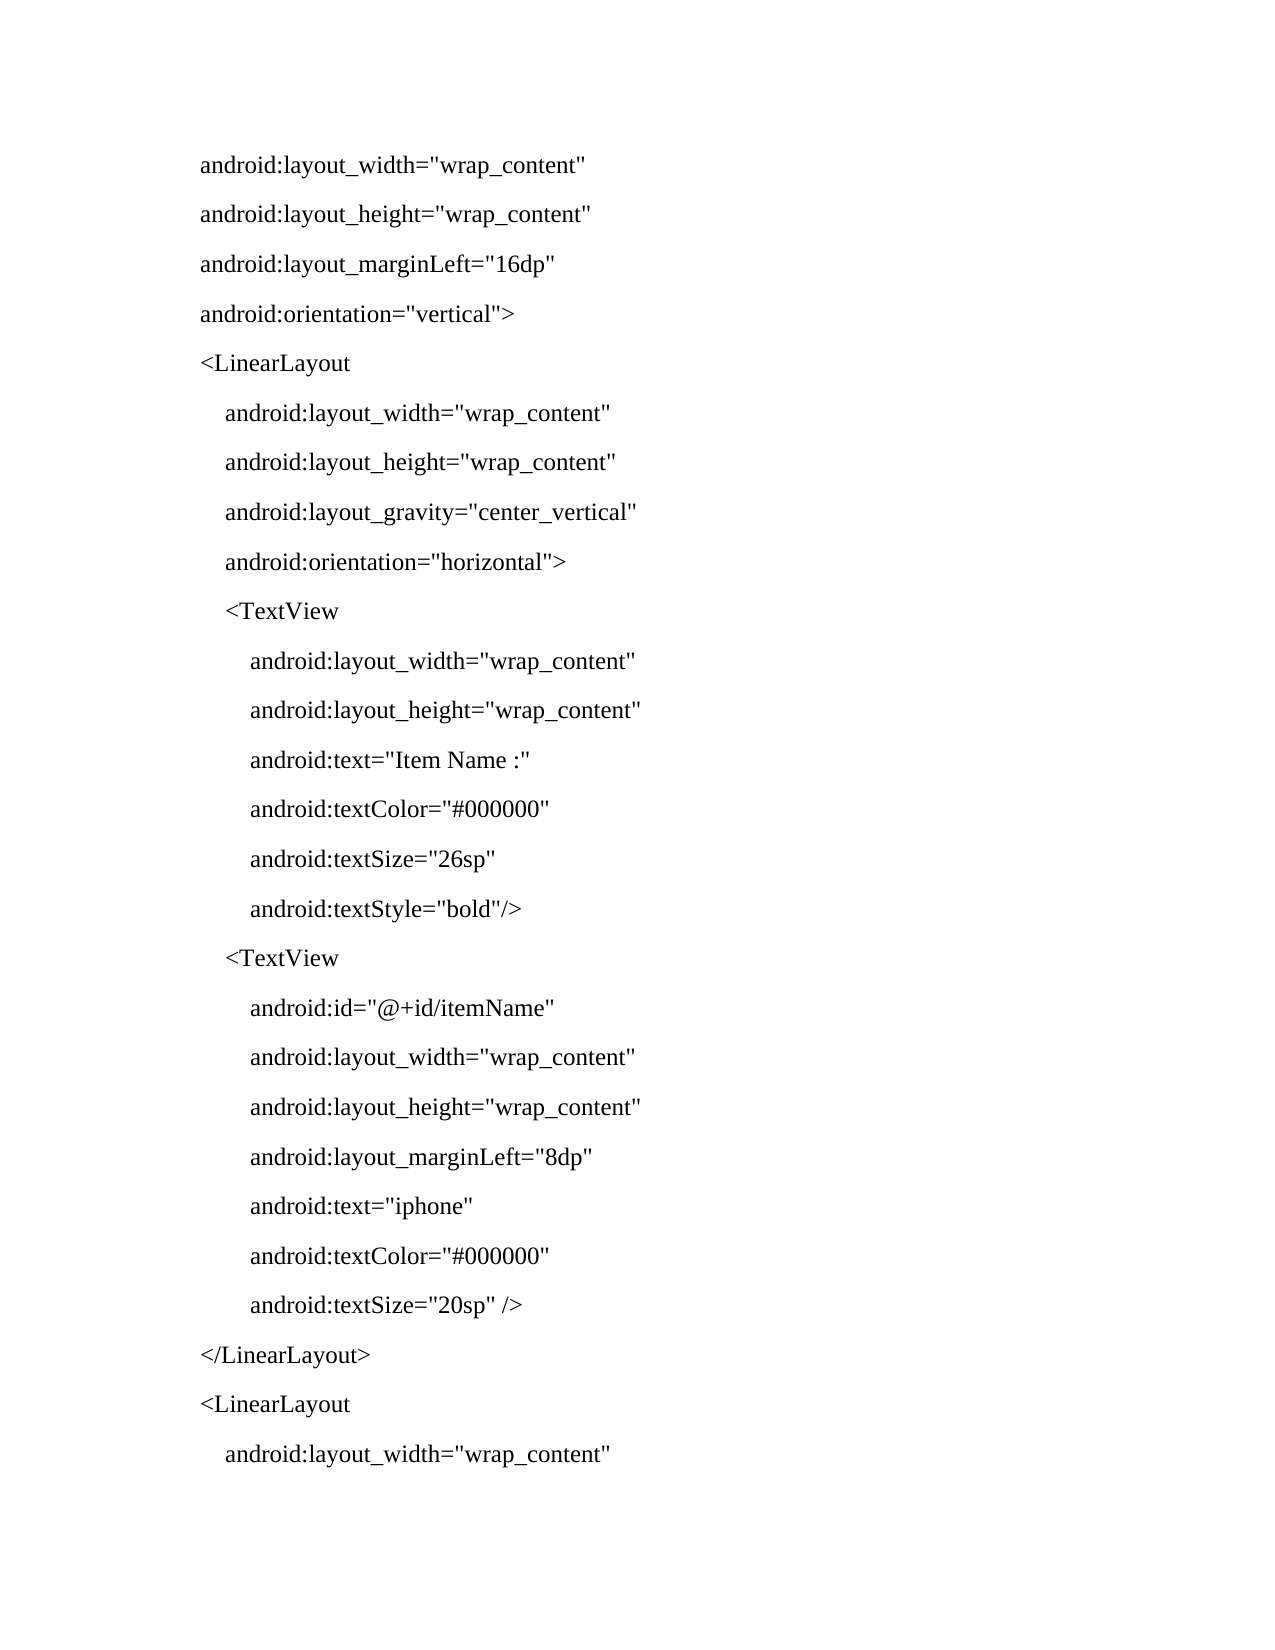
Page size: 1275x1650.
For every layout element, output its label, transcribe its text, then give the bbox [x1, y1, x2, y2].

text android:text="Item Name :" [150, 745, 1125, 774]
text android:layout_marginLeft="8dp" [150, 1142, 1125, 1170]
text android:layout_width="wrap_content" [150, 150, 1125, 179]
text android:layout_width="wrap_content" [150, 1439, 1125, 1468]
text android:layout_gravity="center_vertical" [150, 497, 1125, 526]
text android:layout_height="wrap_content" [150, 1092, 1125, 1121]
text <LinearLayout [150, 348, 1125, 377]
text android:textSize="26sp" [150, 844, 1125, 873]
text <LinearLayout [150, 1389, 1125, 1418]
text android:textStyle="bold"/> [150, 894, 1125, 922]
text android:text="iphone" [150, 1191, 1125, 1220]
text android:textColor="#000000" [150, 794, 1125, 823]
text android:layout_width="wrap_content" [150, 1042, 1125, 1071]
text android:layout_height="wrap_content" [150, 447, 1125, 476]
text android:textSize="20sp" /> [150, 1290, 1125, 1319]
text android:layout_height="wrap_content" [150, 199, 1125, 228]
text </LinearLayout> [150, 1340, 1125, 1369]
text android:orientation="vertical"> [150, 299, 1125, 327]
text android:id="@+id/itemName" [150, 993, 1125, 1022]
text android:layout_height="wrap_content" [150, 695, 1125, 724]
text android:layout_width="wrap_content" [150, 398, 1125, 427]
text android:orientation="horizontal"> [150, 547, 1125, 575]
text android:layout_width="wrap_content" [150, 646, 1125, 674]
text <TextView [150, 943, 1125, 972]
text android:textColor="#000000" [150, 1241, 1125, 1269]
text android:layout_marginLeft="16dp" [150, 249, 1125, 278]
text <TextView [150, 596, 1125, 625]
